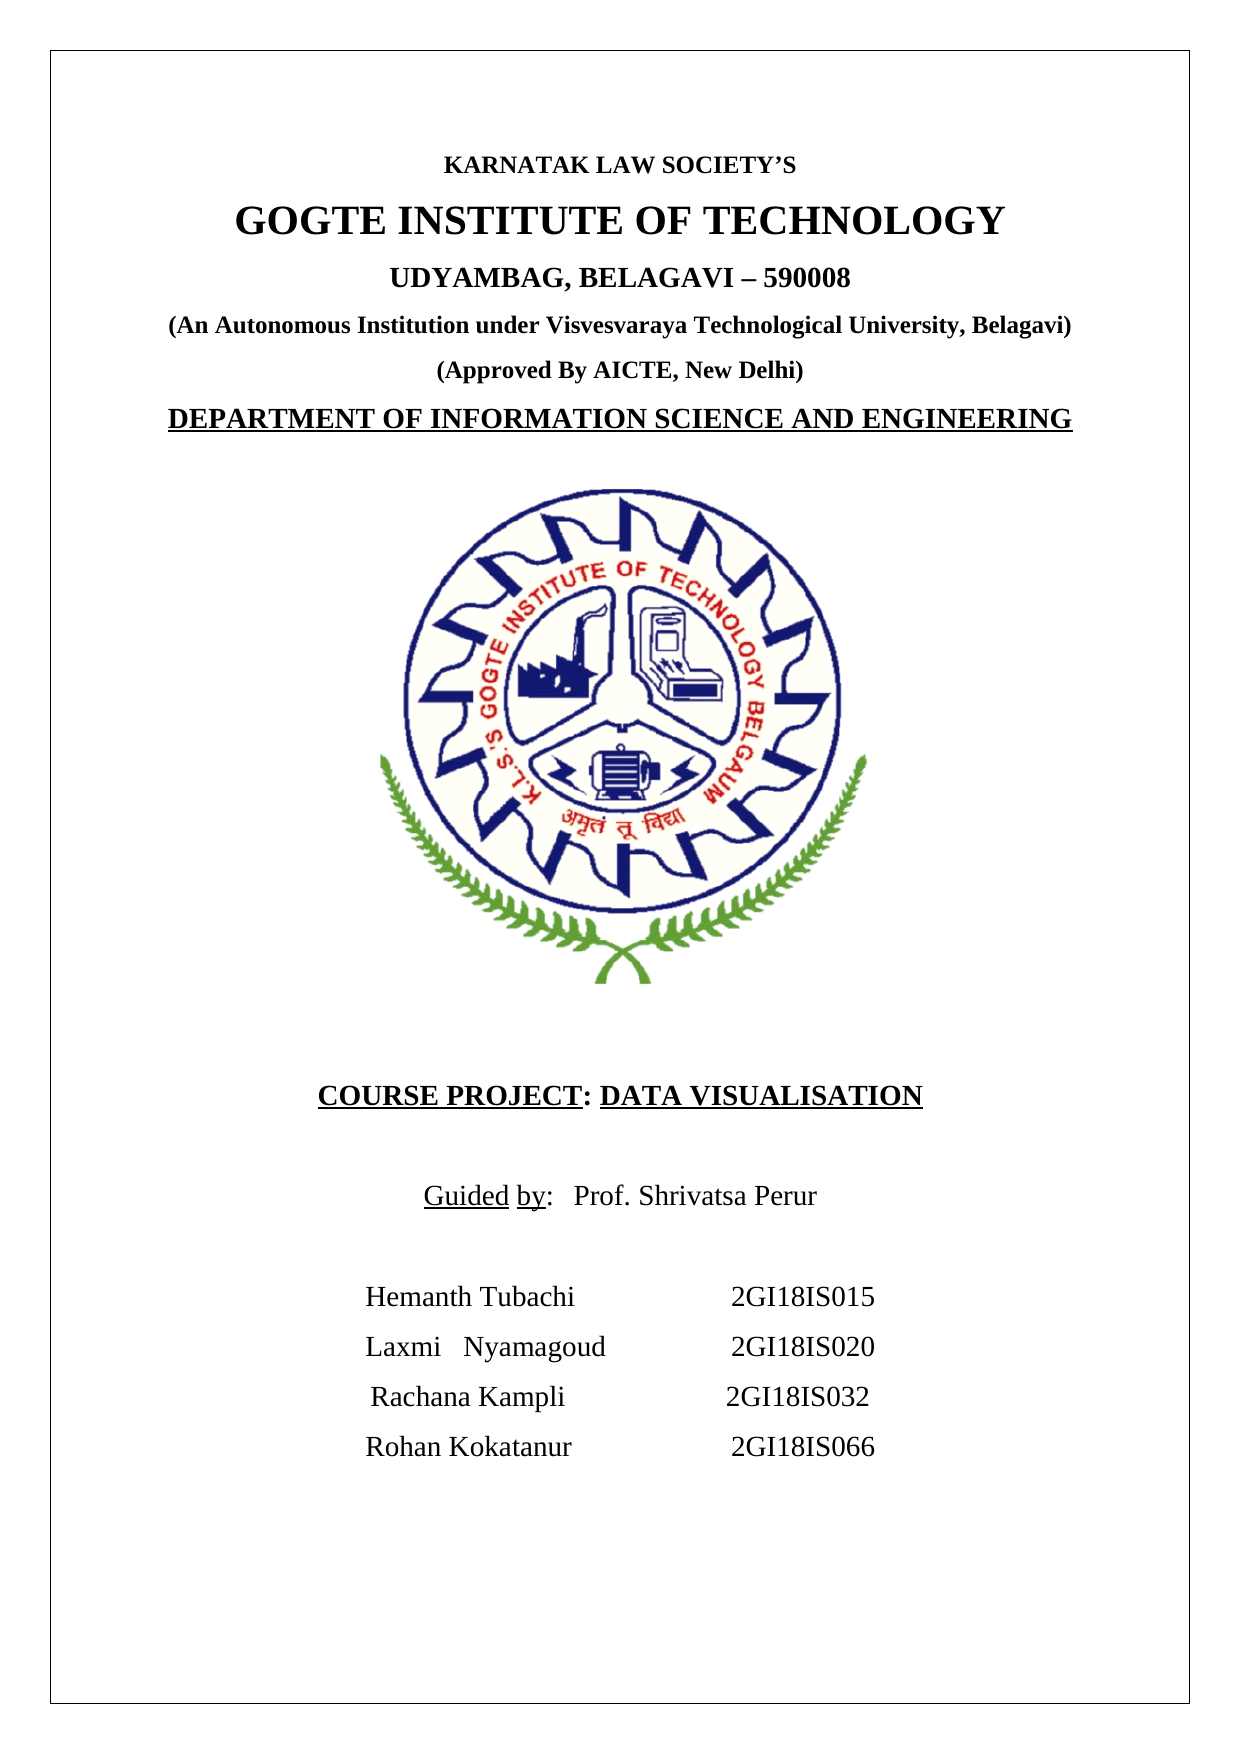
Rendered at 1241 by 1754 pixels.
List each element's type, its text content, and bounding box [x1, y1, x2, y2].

text Rachana Kampli 2GI18IS032 [150, 1379, 1090, 1413]
text Rohan Kokatanur 2GI18IS066 [150, 1429, 1090, 1463]
text Laxmi Nyamagoud 2GI18IS020 [150, 1329, 1090, 1362]
text GOGTE INSTITUTE OF TECHNOLOGY [150, 195, 1090, 243]
text Guided by: Prof. Shrivatsa Perur [150, 1178, 1090, 1212]
text Hemanth Tubachi 2GI18IS015 [150, 1279, 1090, 1312]
text (An Autonomous Institution under Visvesvaraya Technological University, Belagavi) [150, 310, 1090, 339]
text DEPARTMENT OF INFORMATION SCIENCE AND ENGINEERING [150, 401, 1090, 434]
picture [357, 480, 889, 994]
text COURSE PROJECT: DATA VISUALISATION [150, 1078, 1090, 1111]
text (Approved By AICTE, New Delhi) [150, 356, 1090, 384]
text UDYAMBAG, BELAGAVI – 590008 [150, 260, 1090, 293]
text KARNATAK LAW SOCIETY’S [150, 150, 1090, 179]
